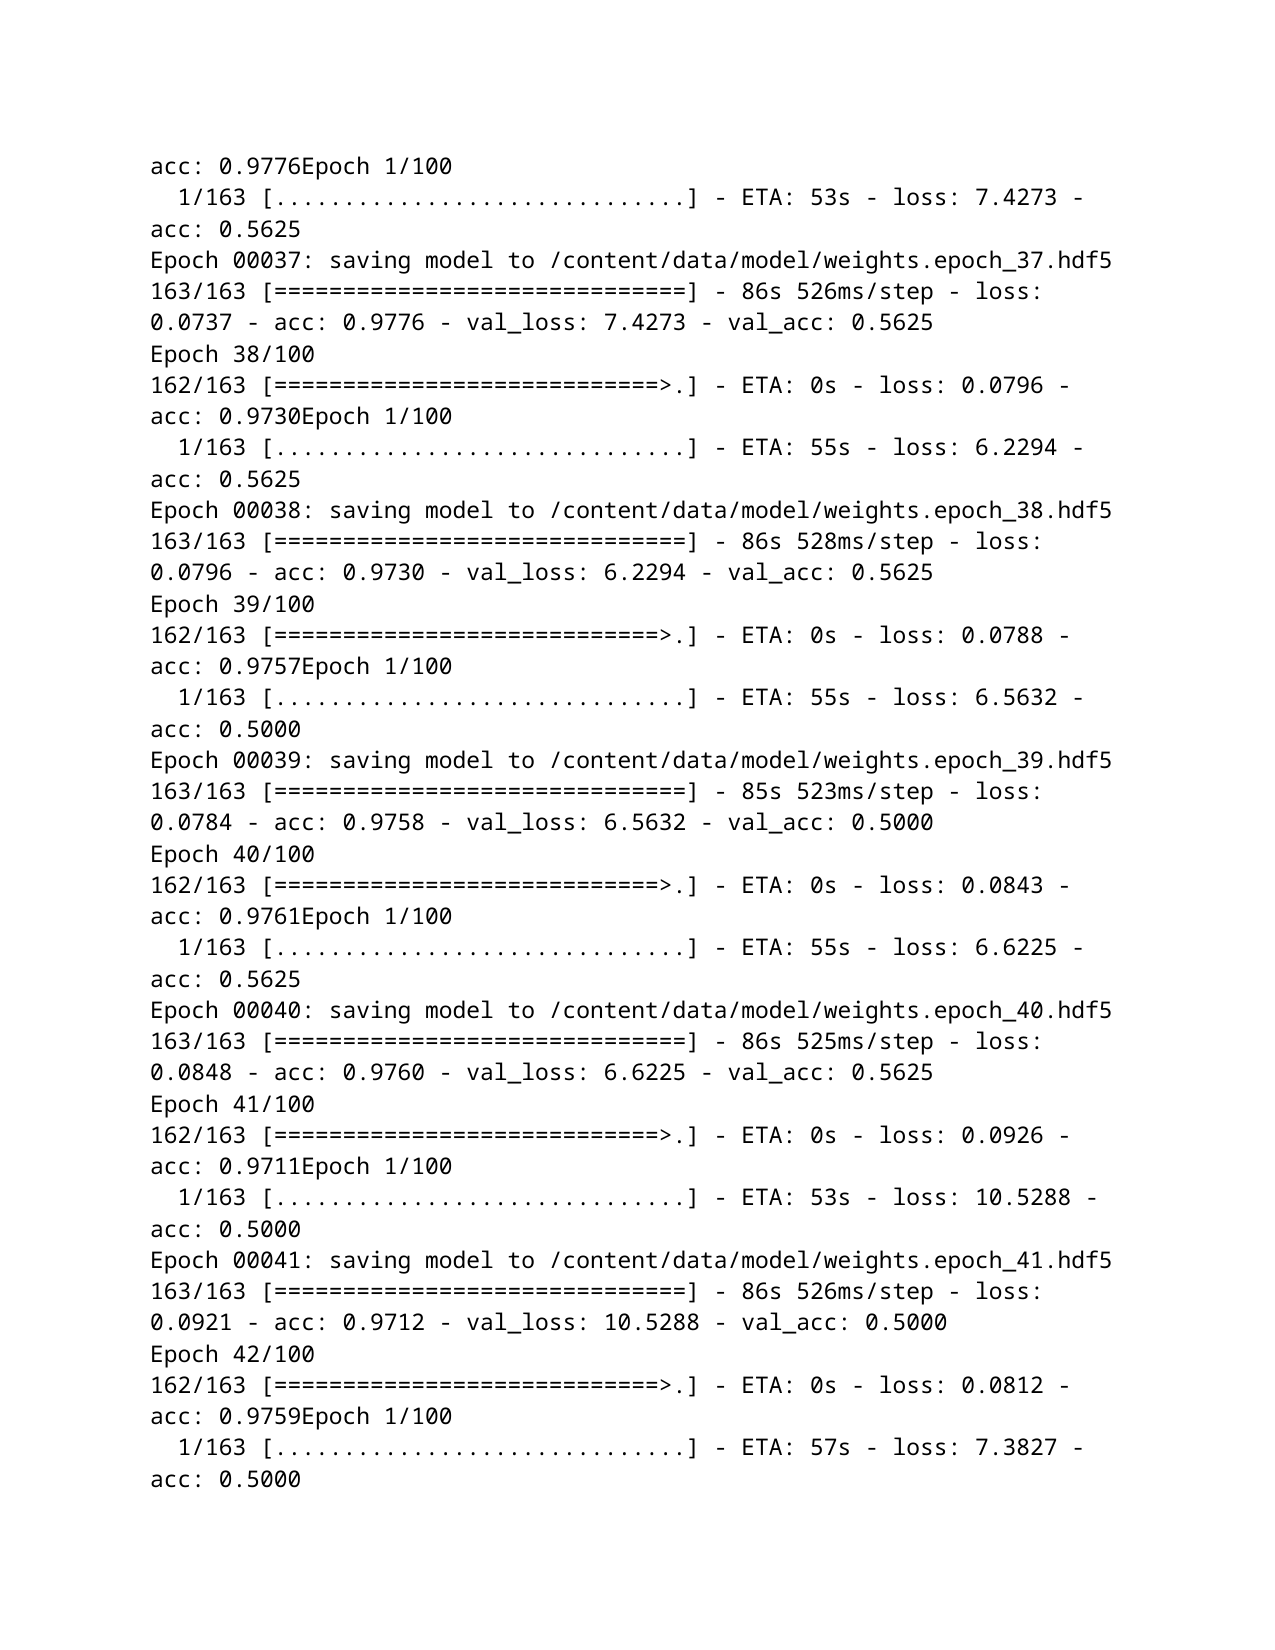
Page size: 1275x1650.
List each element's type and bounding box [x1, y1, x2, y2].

text [150, 150, 1125, 1494]
